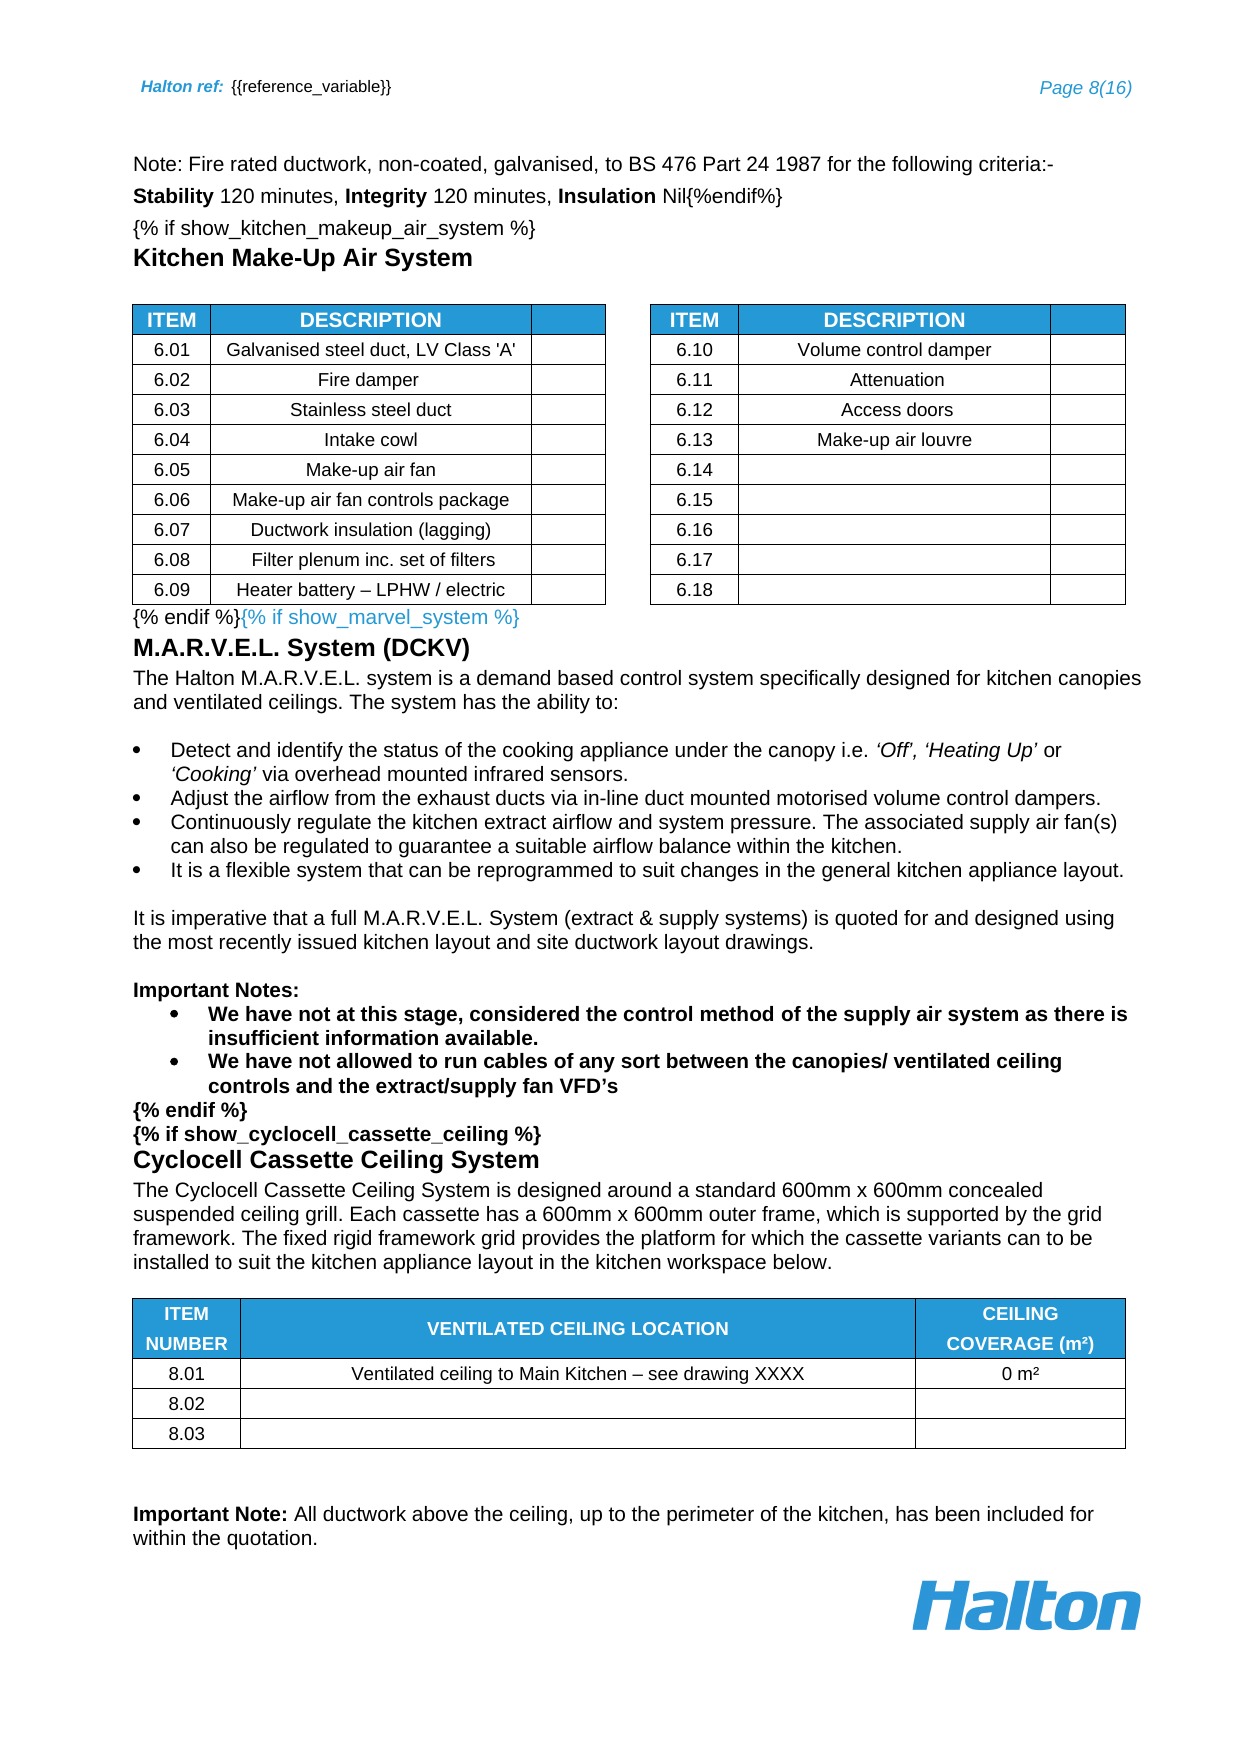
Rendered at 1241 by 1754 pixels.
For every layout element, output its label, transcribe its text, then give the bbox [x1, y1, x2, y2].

table_cell 0 m² [916, 1359, 1125, 1388]
table_cell [606, 484, 650, 514]
table_cell [532, 485, 605, 514]
table_cell [532, 395, 605, 424]
text {% if show_cyclocell_cassette_ceiling %} [133, 1121, 1146, 1145]
table_cell 6.01 [133, 335, 210, 364]
list Adjust the airflow from the exhaust ducts via in-line duct mounted motorised volume control dampers. [133, 785, 1146, 809]
table_cell Stainless steel duct [211, 395, 531, 424]
table_cell [606, 514, 650, 544]
text The Halton M.A.R.V.E.L. system is a demand based control system specifically designed for kitchen canopies and ventilated ceilings. The system has the ability to: [133, 666, 1146, 713]
table_cell [1051, 575, 1125, 604]
table_cell [1051, 545, 1125, 574]
picture [912, 1580, 1141, 1631]
table_cell 6.16 [651, 515, 738, 544]
table_cell [739, 485, 1050, 514]
table_cell [1051, 515, 1125, 544]
table_cell Fire damper [211, 365, 531, 394]
text {% endif %} [133, 1097, 1146, 1121]
table_cell [1051, 335, 1125, 364]
table_cell 6.05 [133, 455, 210, 484]
table_header [1051, 305, 1125, 334]
table_cell 6.10 [651, 335, 738, 364]
table_cell [739, 575, 1050, 604]
table_cell Make-up air fan [211, 455, 531, 484]
table_header DESCRIPTION [211, 305, 531, 334]
text {% endif %}{% if show_marvel_system %} [133, 605, 1146, 629]
table_cell 6.17 [651, 545, 738, 574]
table_cell Volume control damper [739, 335, 1050, 364]
table_cell Ductwork insulation (lagging) [211, 515, 531, 544]
table_cell Intake cowl [211, 425, 531, 454]
table_cell [739, 545, 1050, 574]
text Important Notes: [133, 977, 1146, 1001]
table_cell [606, 544, 650, 574]
text Kitchen Make-Up Air System [133, 243, 1146, 272]
table_cell 6.02 [133, 365, 210, 394]
table_header [606, 304, 650, 334]
text Note: Fire rated ductwork, non-coated, galvanised, to BS 476 Part 24 1987 for the following criteria:- [133, 151, 1146, 175]
table_cell NUMBER [133, 1328, 240, 1358]
table_cell [1051, 425, 1125, 454]
table_cell 6.11 [651, 365, 738, 394]
table_header [532, 305, 605, 334]
table_cell [739, 455, 1050, 484]
table_cell COVERAGE (m²) [916, 1328, 1125, 1358]
table_cell Access doors [739, 395, 1050, 424]
list Detect and identify the status of the cooking appliance under the canopy i.e. ‘Off’, ‘Heating Up’ or ‘Cooking’ via overhead mounted infrared sensors. [133, 737, 1146, 785]
list Continuously regulate the kitchen extract airflow and system pressure. The associated supply air fan(s) can also be regulated to guarantee a suitable airflow balance within the kitchen. [133, 809, 1146, 857]
table_cell [532, 575, 605, 604]
table_cell 6.08 [133, 545, 210, 574]
table_cell Heater battery – LPHW / electric [211, 575, 531, 604]
table_cell 6.06 [133, 485, 210, 514]
table_cell 6.07 [133, 515, 210, 544]
table_cell Make-up air fan controls package [211, 485, 531, 514]
table_cell [739, 515, 1050, 544]
table_cell [532, 425, 605, 454]
table_cell [532, 515, 605, 544]
table_cell [916, 1419, 1125, 1448]
table_cell [1051, 455, 1125, 484]
table_cell [606, 424, 650, 454]
text It is imperative that a full M.A.R.V.E.L. System (extract & supply systems) is quoted for and designed using the most recently issued kitchen layout and site ductwork layout drawings. [133, 906, 1146, 953]
table_cell 6.04 [133, 425, 210, 454]
table_cell Galvanised steel duct, LV Class 'A' [211, 335, 531, 364]
text M.A.R.V.E.L. System (DCKV) [133, 632, 1146, 661]
table_cell 8.02 [133, 1389, 240, 1418]
table_cell 6.12 [651, 395, 738, 424]
table_cell [241, 1389, 915, 1418]
table_cell [532, 365, 605, 394]
table_cell [241, 1419, 915, 1448]
table_cell [606, 394, 650, 424]
text {% if show_kitchen_makeup_air_system %} [133, 216, 1146, 240]
table_header ITEM [133, 1299, 240, 1328]
table_cell 6.09 [133, 575, 210, 604]
table_cell 8.03 [133, 1419, 240, 1448]
table_cell [1051, 485, 1125, 514]
table_header CEILING [916, 1299, 1125, 1328]
table_cell 6.03 [133, 395, 210, 424]
table_header ITEM [651, 305, 738, 334]
table_cell [1051, 365, 1125, 394]
table_header ITEM [133, 305, 210, 334]
table_cell 6.15 [651, 485, 738, 514]
table_cell [606, 574, 650, 604]
list We have not at this stage, considered the control method of the supply air system as there is insufficient information available. [170, 1001, 1146, 1049]
table_cell [1051, 395, 1125, 424]
list We have not allowed to run cables of any sort between the canopies/ ventilated ceiling controls and the extract/supply fan VFD’s [170, 1049, 1146, 1097]
table_cell Make-up air louvre [739, 425, 1050, 454]
text Important Note: All ductwork above the ceiling, up to the perimeter of the kitchen, has been included for within the quotation. [133, 1501, 1146, 1549]
table_cell [916, 1389, 1125, 1418]
text Stability 120 minutes, Integrity 120 minutes, Insulation Nil{%endif%} [133, 184, 1146, 208]
table_cell [606, 364, 650, 394]
table_cell 6.13 [651, 425, 738, 454]
list It is a flexible system that can be reprogrammed to suit changes in the general kitchen appliance layout. [133, 857, 1146, 882]
table_cell [532, 455, 605, 484]
text The Cyclocell Cassette Ceiling System is designed around a standard 600mm x 600mm concealed suspended ceiling grill. Each cassette has a 600mm x 600mm outer frame, which is supported by the grid framework. The fixed rigid framework grid provides the platform for which the cassette variants can to be installed to suit the kitchen appliance layout in the kitchen workspace below. [133, 1178, 1146, 1274]
text Cyclocell Cassette Ceiling System [133, 1145, 1146, 1174]
table_cell 8.01 [133, 1359, 240, 1388]
table_header VENTILATED CEILING LOCATION [241, 1299, 915, 1358]
table_cell Attenuation [739, 365, 1050, 394]
table_cell 6.14 [651, 455, 738, 484]
table_header DESCRIPTION [739, 305, 1050, 334]
table_cell [606, 454, 650, 484]
table_cell 6.18 [651, 575, 738, 604]
table_cell Filter plenum inc. set of filters [211, 545, 531, 574]
table_cell [606, 334, 650, 364]
table_cell [532, 545, 605, 574]
table_cell [532, 335, 605, 364]
table_cell Ventilated ceiling to Main Kitchen – see drawing XXXX [241, 1359, 915, 1388]
